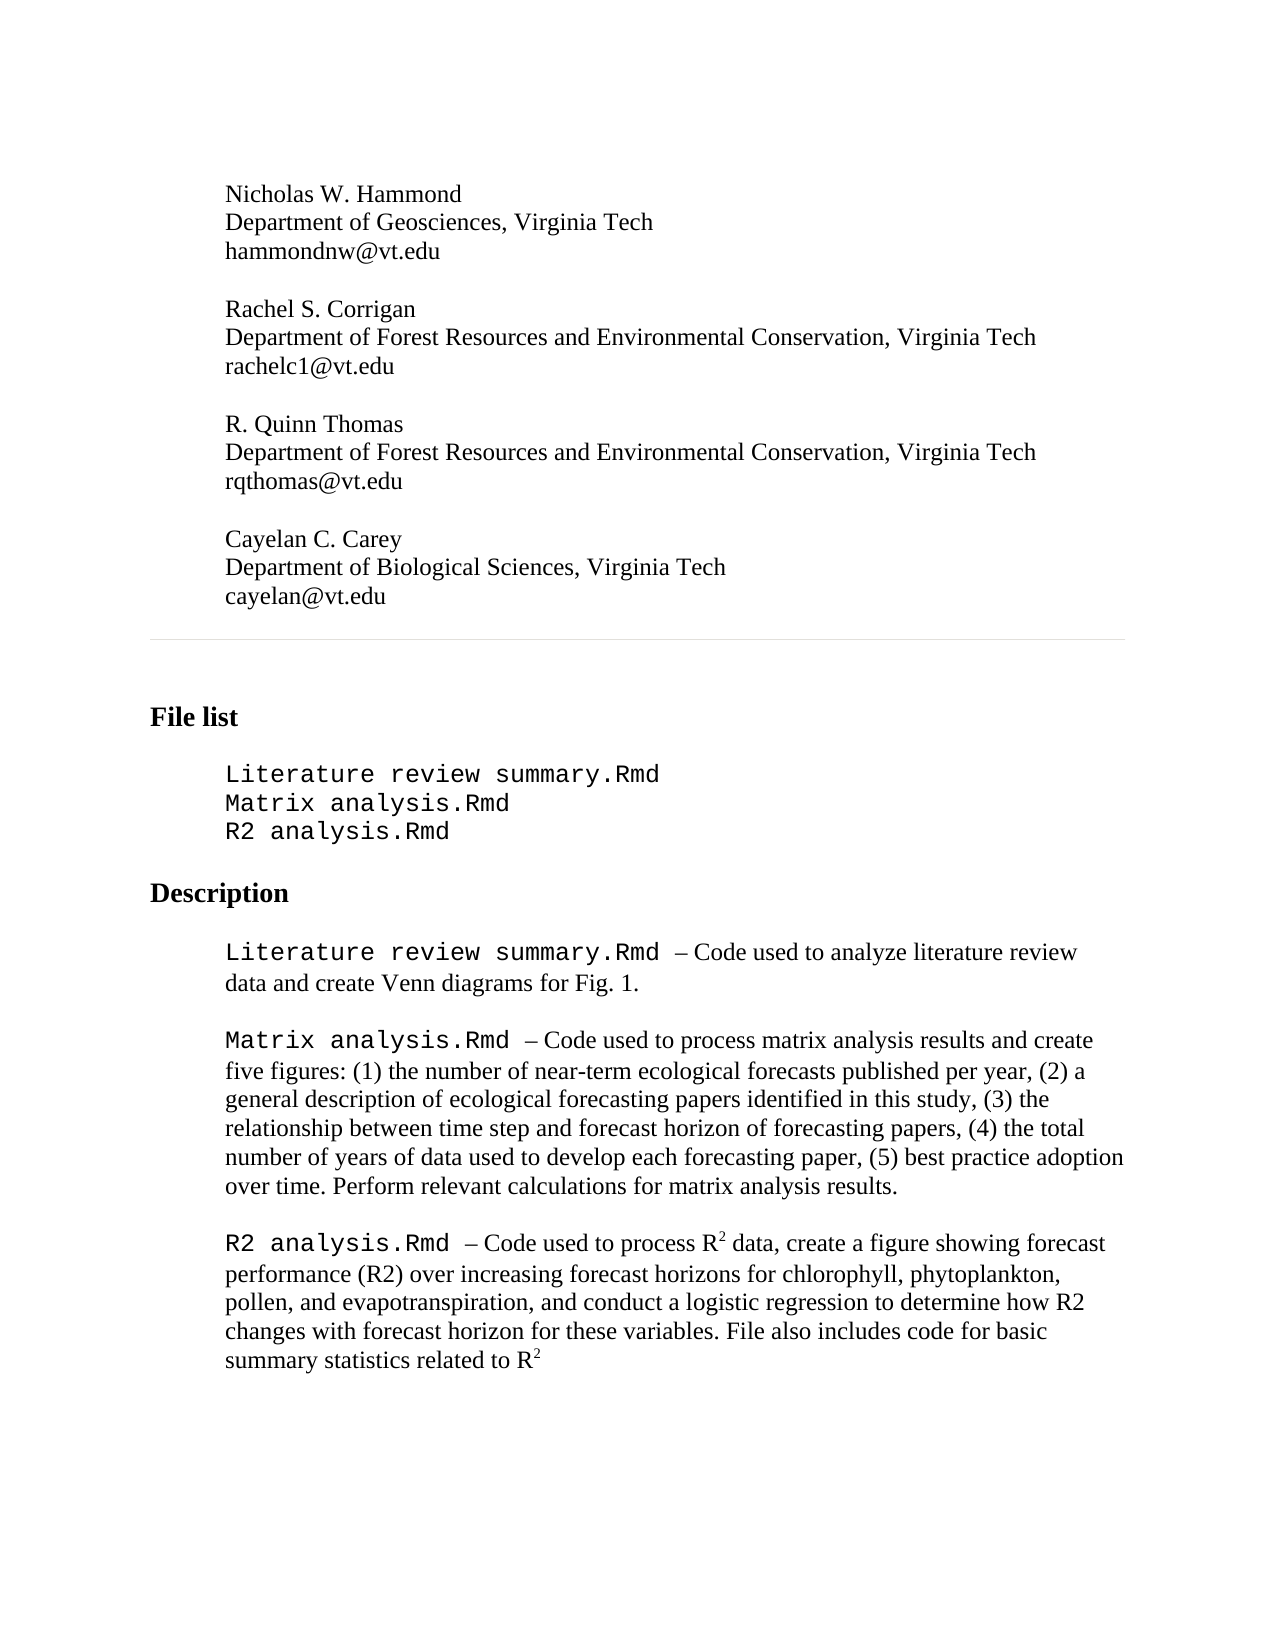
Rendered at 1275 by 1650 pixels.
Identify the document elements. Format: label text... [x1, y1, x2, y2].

text Literature review summary.Rmd – Code used to analyze literature review data and create Venn diagrams for Fig. 1. [225, 937, 1125, 997]
text Cayelan C. Carey [225, 524, 1125, 552]
text Matrix analysis.Rmd – Code used to process matrix analysis results and create five figures: (1) the number of near-term ecological forecasts published per year, (2) a general description of ecological forecasting papers identified in this study, (3) the relationship between time step and forecast horizon of forecasting papers, (4) the total number of years of data used to develop each forecasting paper, (5) best practice adoption over time. Perform relevant calculations for matrix analysis results. [225, 1025, 1125, 1199]
text Nicholas W. Hammond [225, 179, 1125, 207]
text Department of Geosciences, Virginia Tech hammondnw@vt.edu [225, 207, 1125, 265]
text R. Quinn Thomas [225, 409, 1125, 437]
text R2 analysis.Rmd – Code used to process R2 data, create a figure showing forecast performance (R2) over increasing forecast horizons for chlorophyll, phytoplankton, pollen, and evapotranspiration, and conduct a logistic regression to determine how R2 changes with forecast horizon for these variables. File also includes code for basic summary statistics related to R2 [225, 1228, 1125, 1374]
text Rachel S. Corrigan [225, 294, 1125, 322]
text Department of Biological Sciences, Virginia Tech cayelan@vt.edu [225, 552, 1125, 610]
text Department of Forest Resources and Environmental Conservation, Virginia Tech rachelc1@vt.edu [225, 322, 1125, 380]
text Matrix analysis.Rmd [225, 790, 1125, 819]
text R2 analysis.Rmd [225, 819, 1125, 847]
subtitle File list [150, 701, 1125, 733]
text Description [150, 876, 1125, 908]
text Literature review summary.Rmd [225, 762, 1125, 790]
text Department of Forest Resources and Environmental Conservation, Virginia Tech rqthomas@vt.edu [225, 437, 1125, 495]
